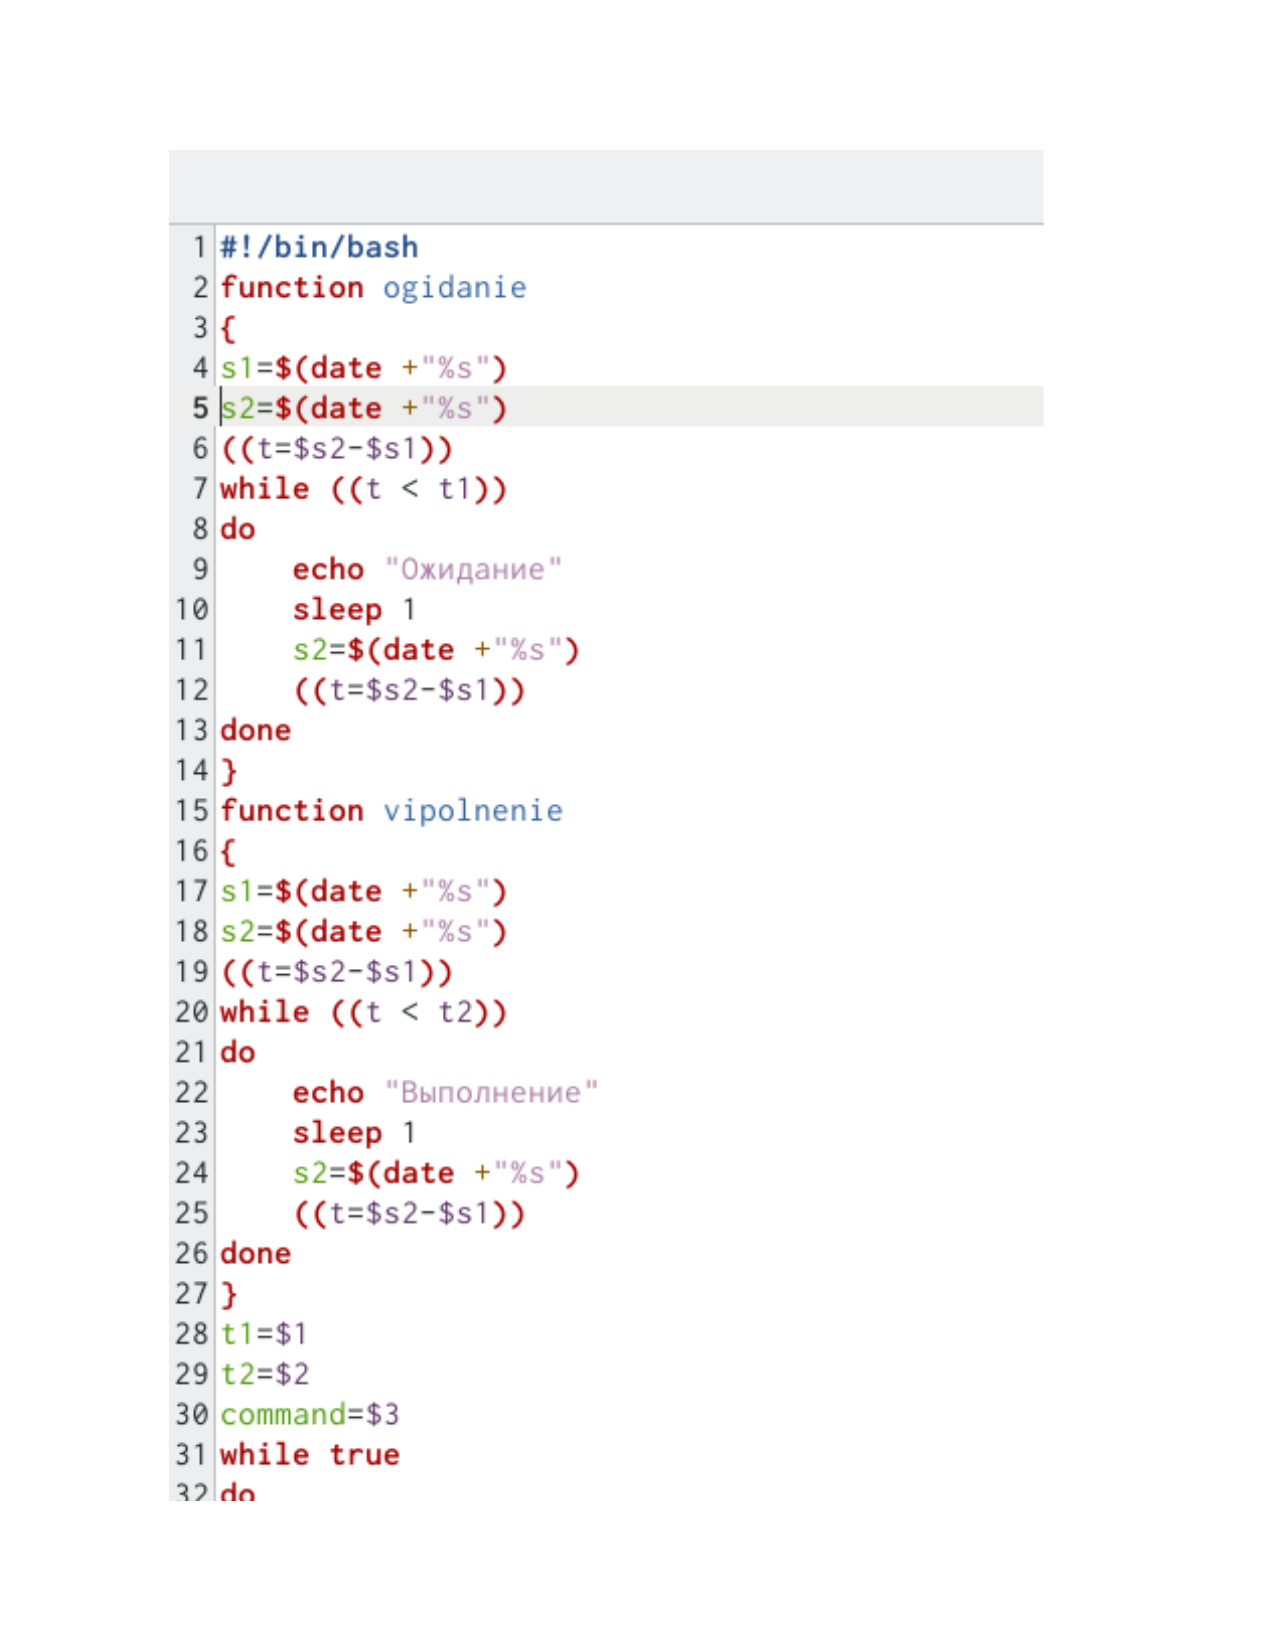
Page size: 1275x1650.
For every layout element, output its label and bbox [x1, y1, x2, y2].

picture [168, 150, 1044, 1501]
